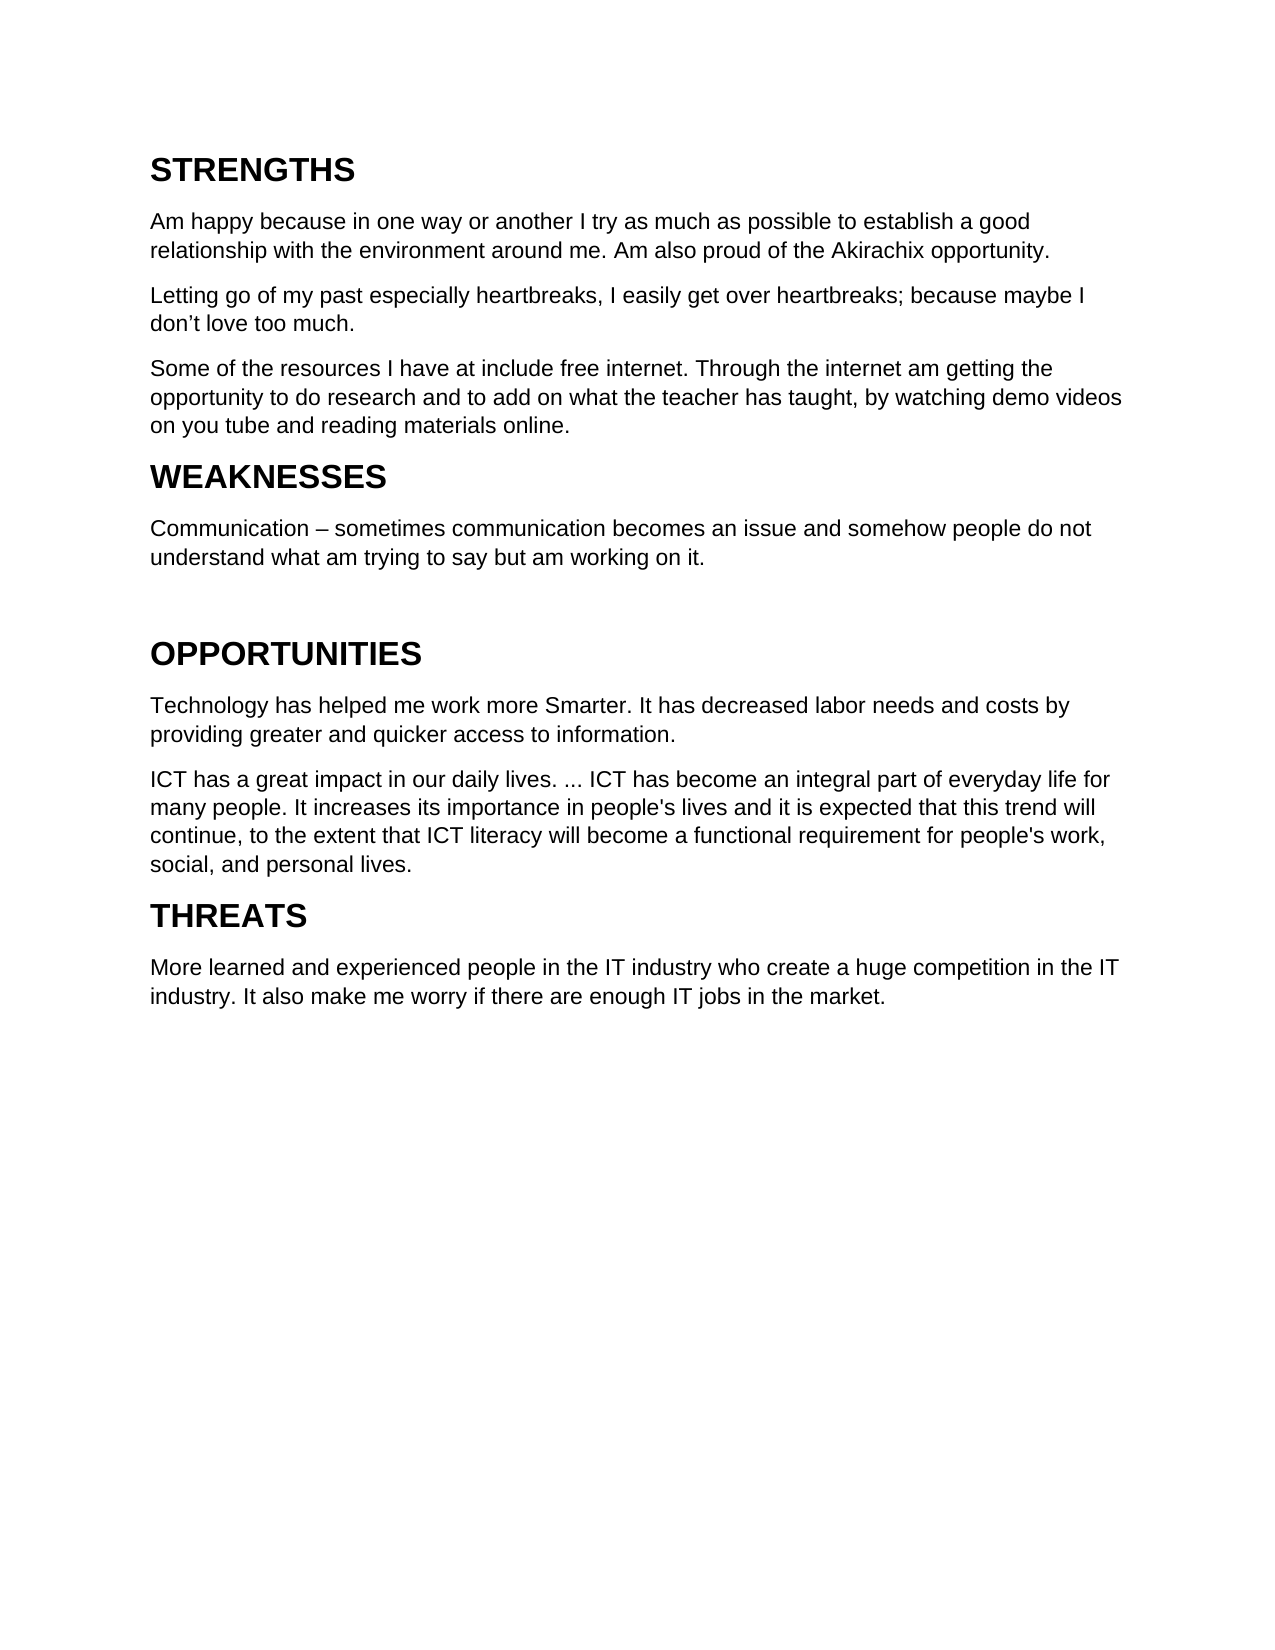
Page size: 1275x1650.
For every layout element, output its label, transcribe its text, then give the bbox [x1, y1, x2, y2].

text Technology has helped me work more Smarter. It has decreased labor needs and costs by providing greater and quicker access to information. [150, 692, 1125, 747]
text ICT has a great impact in our daily lives. ... ICT has become an integral part of everyday life for many people. It increases its importance in people's lives and it is expected that this trend will continue, to the extent that ICT literacy will become a functional requirement for people's work, social, and personal lives. [150, 766, 1125, 877]
text Communication – sometimes communication becomes an issue and somehow people do not understand what am trying to say but am working on it. [150, 515, 1125, 570]
text STRENGTHS [150, 150, 1125, 188]
text THREATS [150, 896, 1125, 934]
text WEAKNESSES [150, 457, 1125, 496]
text Am happy because in one way or another I try as much as possible to establish a good relationship with the environment around me. Am also proud of the Akirachix opportunity. [150, 208, 1125, 263]
text Some of the resources I have at include free internet. Through the internet am getting the opportunity to do research and to add on what the teacher has taught, by watching demo videos on you tube and reading materials online. [150, 355, 1125, 438]
text Letting go of my past especially heartbreaks, I easily get over heartbreaks; because maybe I don’t love too much. [150, 282, 1125, 336]
text OPPORTUNITIES [150, 634, 1125, 672]
text More learned and experienced people in the IT industry who create a huge competition in the IT industry. It also make me worry if there are enough IT jobs in the market. [150, 954, 1125, 1009]
